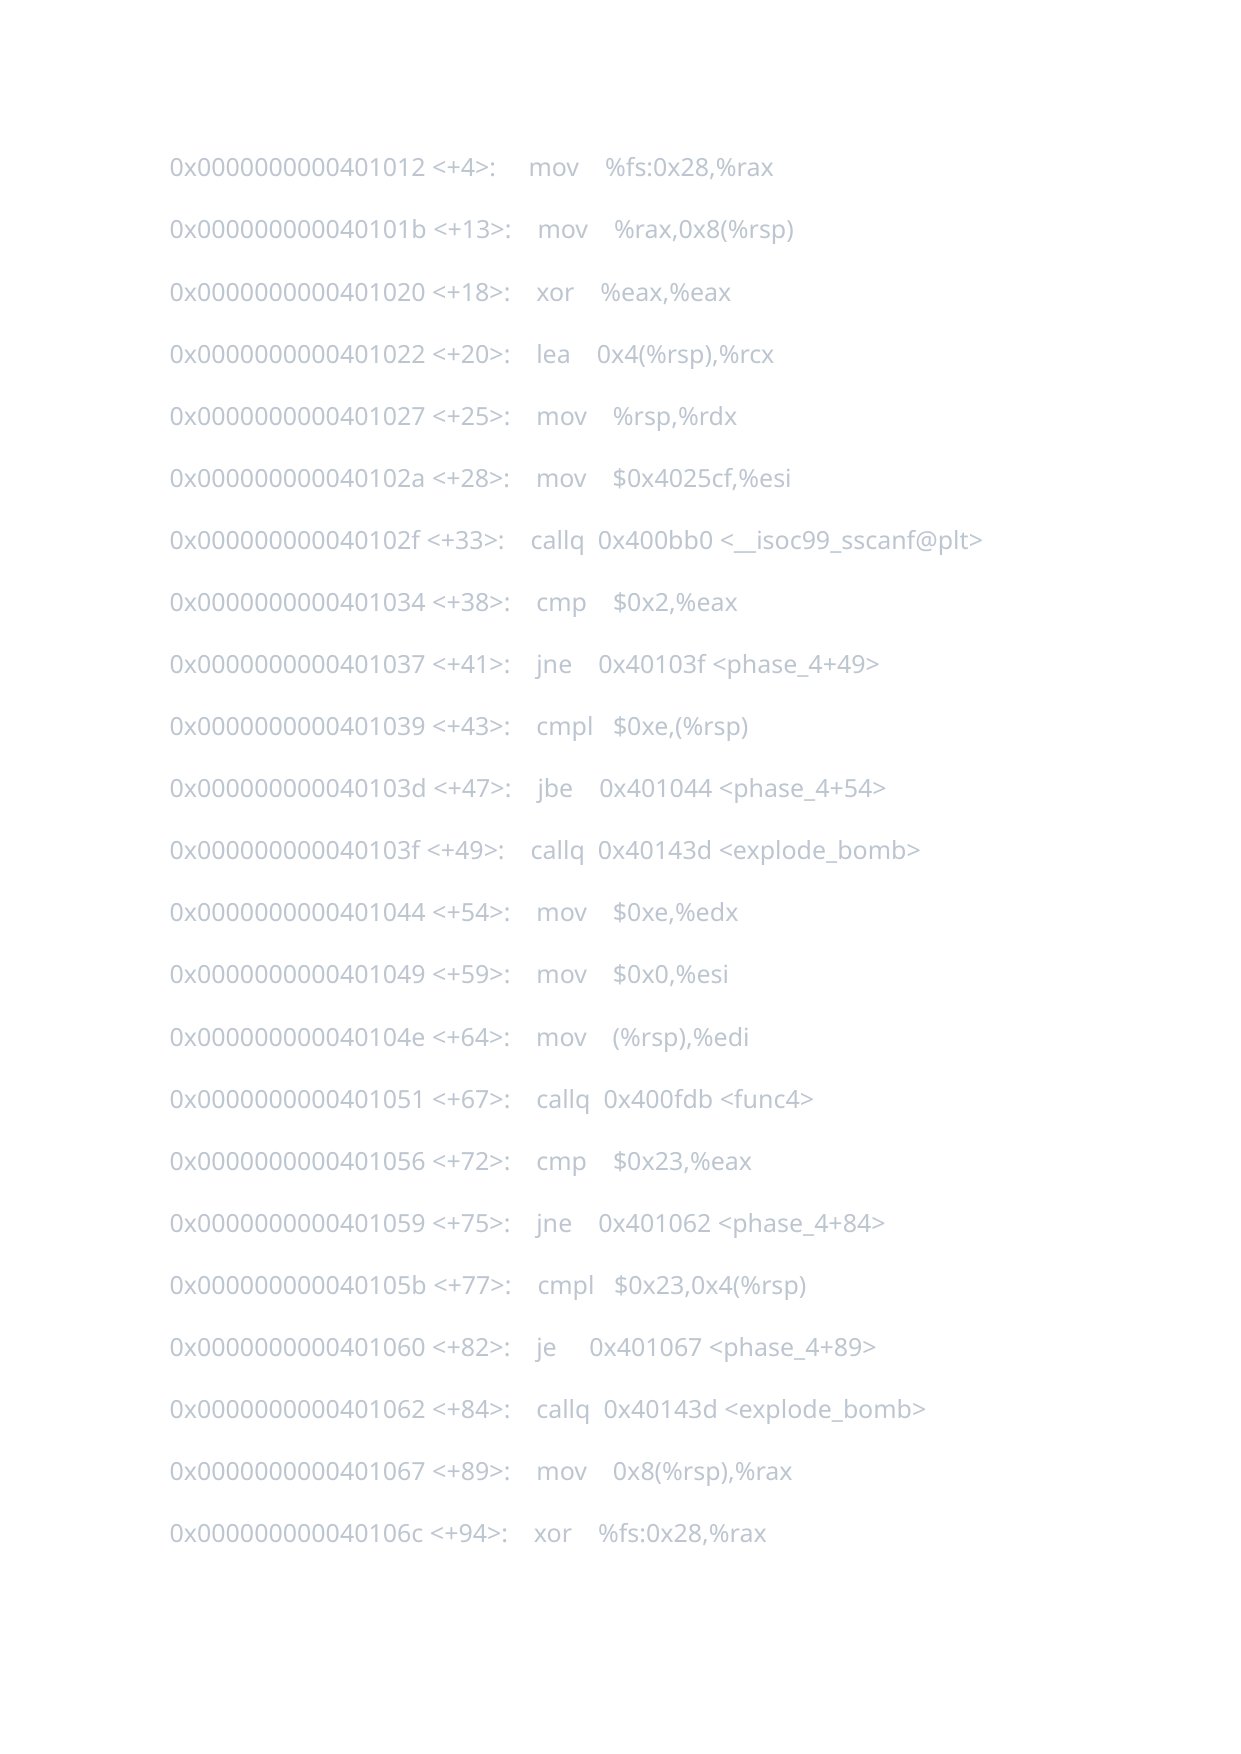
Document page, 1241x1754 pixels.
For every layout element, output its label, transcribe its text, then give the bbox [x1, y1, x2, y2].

text 0x0000000000401060 <+82>: je 0x401067 <phase_4+89> [150, 1343, 1090, 1377]
text 0x0000000000401012 <+4>: mov %fs:0x28,%rax [150, 150, 1090, 184]
text 0x0000000000401062 <+84>: callq 0x40143d <explode_bomb> [150, 1406, 1090, 1440]
text 0x0000000000401051 <+67>: callq 0x400fdb <func4> [150, 1092, 1090, 1126]
text 0x0000000000401034 <+38>: cmp $0x2,%eax [150, 590, 1090, 624]
text 0x000000000040101b <+13>: mov %rax,0x8(%rsp) [150, 213, 1090, 247]
text 0x000000000040104e <+64>: mov (%rsp),%edi [150, 1029, 1090, 1063]
text 0x000000000040103f <+49>: callq 0x40143d <explode_bomb> [150, 841, 1090, 875]
text 0x0000000000401037 <+41>: jne 0x40103f <phase_4+49> [150, 652, 1090, 687]
text 0x0000000000401044 <+54>: mov $0xe,%edx [150, 904, 1090, 938]
text 0x000000000040102f <+33>: callq 0x400bb0 <__isoc99_sscanf@plt> [150, 527, 1090, 561]
text 0x000000000040103d <+47>: jbe 0x401044 <phase_4+54> [150, 778, 1090, 812]
text 0x0000000000401049 <+59>: mov $0x0,%esi [150, 967, 1090, 1001]
text 0x0000000000401020 <+18>: xor %eax,%eax [150, 276, 1090, 310]
text 0x0000000000401056 <+72>: cmp $0x23,%eax [150, 1155, 1090, 1189]
text 0x000000000040105b <+77>: cmpl $0x23,0x4(%rsp) [150, 1281, 1090, 1315]
text 0x000000000040102a <+28>: mov $0x4025cf,%esi [150, 464, 1090, 498]
text 0x0000000000401059 <+75>: jne 0x401062 <phase_4+84> [150, 1218, 1090, 1252]
text 0x0000000000401022 <+20>: lea 0x4(%rsp),%rcx [150, 338, 1090, 372]
text 0x0000000000401039 <+43>: cmpl $0xe,(%rsp) [150, 715, 1090, 749]
text 0x0000000000401027 <+25>: mov %rsp,%rdx [150, 401, 1090, 435]
text 0x0000000000401067 <+89>: mov 0x8(%rsp),%rax [150, 1469, 1090, 1503]
text 0x000000000040106c <+94>: xor %fs:0x28,%rax [150, 1532, 1090, 1566]
